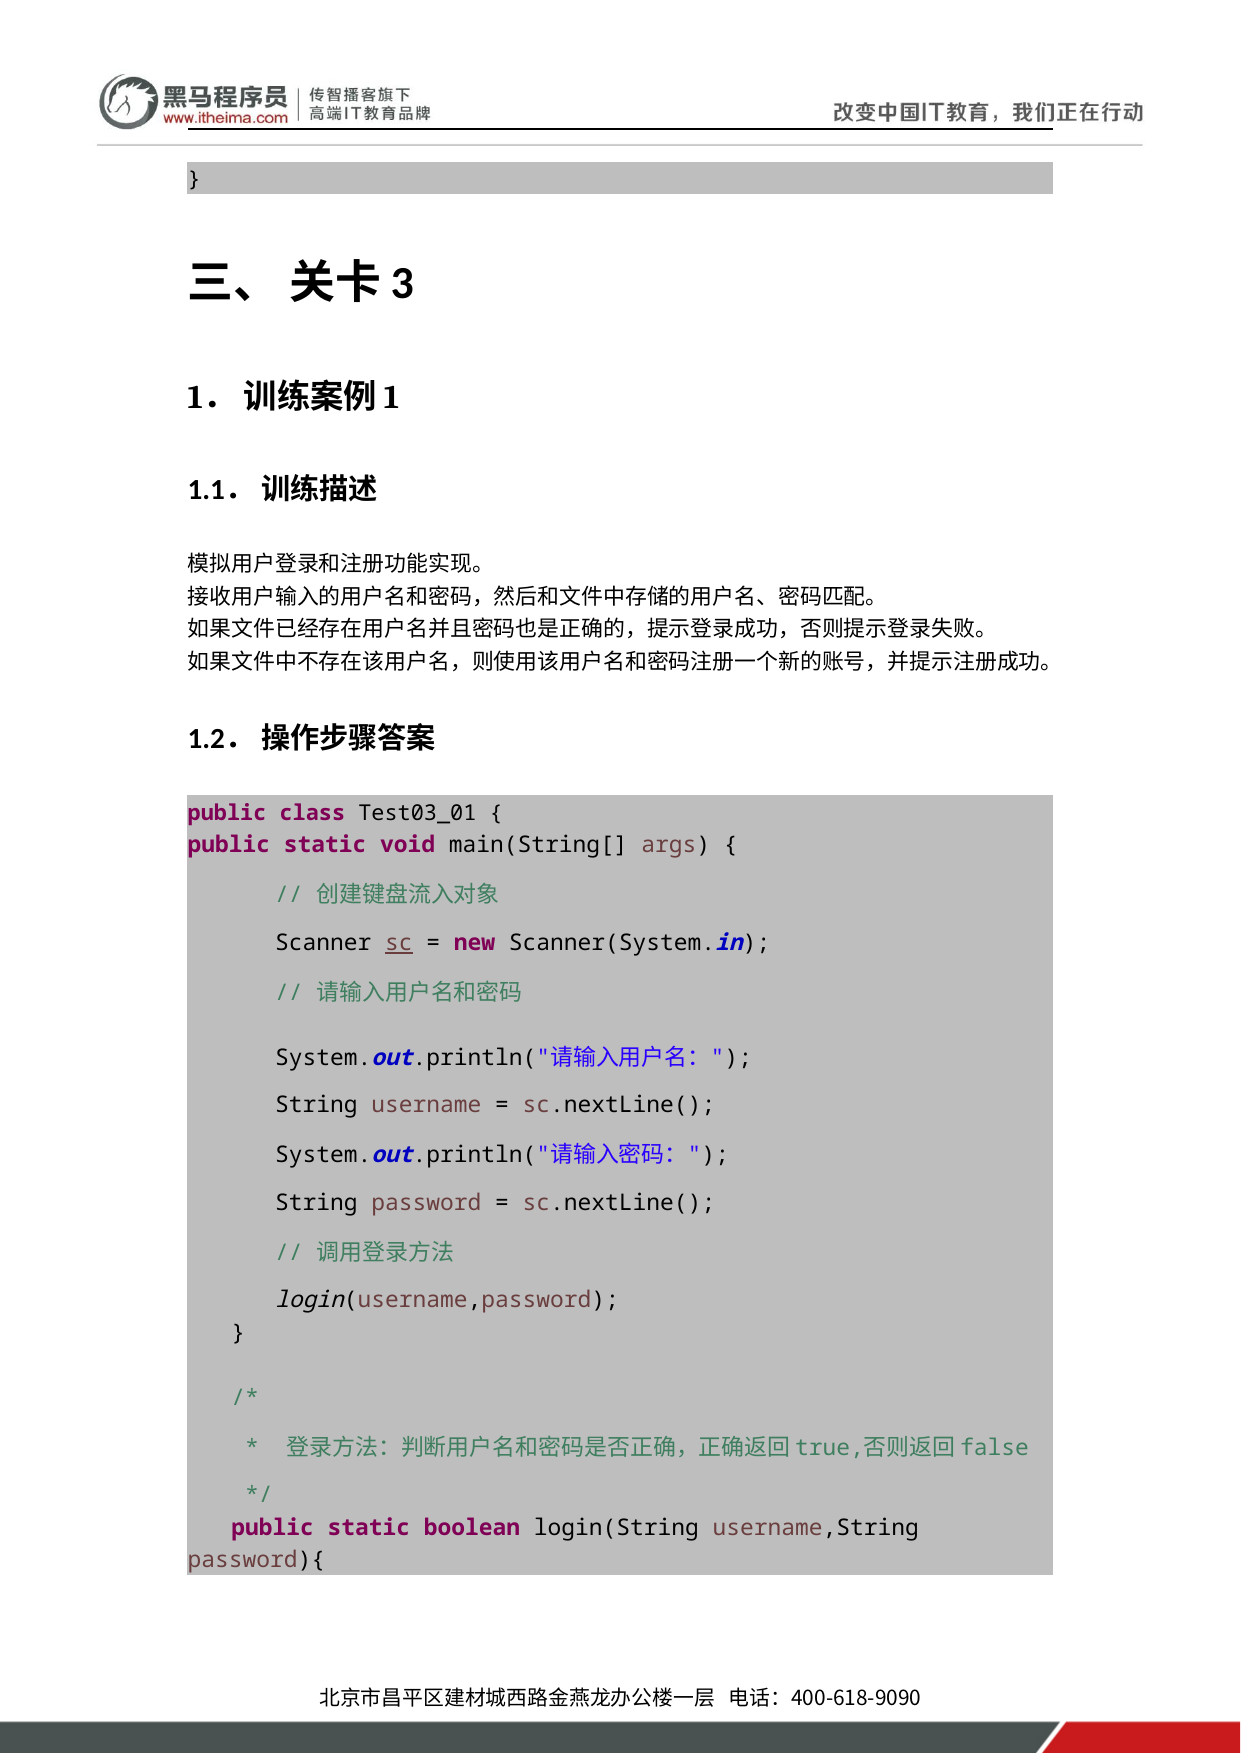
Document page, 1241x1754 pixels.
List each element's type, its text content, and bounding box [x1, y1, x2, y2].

text /* [187, 1380, 1053, 1413]
subtitle 训练描述 [187, 454, 1053, 519]
text 如果文件中不存在该用户名，则使用该用户名和密码注册一个新的账号，并提示注册成功。 [187, 643, 1053, 676]
text String password = sc.nextLine(); [187, 1185, 1053, 1218]
text // 请输入用户名和密码 [187, 958, 1053, 1023]
subtitle 关卡3 [187, 230, 1053, 327]
text 如果文件已经存在用户名并且密码也是正确的，提示登录成功，否则提示登录失败。 [187, 611, 1053, 643]
text public class Test03_01 { [187, 795, 1053, 828]
text login(username,password); [187, 1283, 1053, 1315]
text public static boolean login(String username,String password){ [187, 1510, 1053, 1575]
picture [0, 1662, 1241, 1753]
text } [187, 1315, 1053, 1348]
text System.out.println("请输入用户名："); [187, 1023, 1053, 1088]
subtitle 操作步骤答案 [187, 703, 1053, 768]
text * 登录方法：判断用户名和密码是否正确，正确返回true,否则返回false [187, 1413, 1053, 1478]
picture [0, 3, 1241, 153]
text String username = sc.nextLine(); [187, 1088, 1053, 1120]
text // 调用登录方法 [187, 1218, 1053, 1283]
text System.out.println("请输入密码："); [187, 1120, 1053, 1185]
text } [187, 162, 1053, 194]
subtitle 训练案例1 [187, 362, 1053, 427]
text 模拟用户登录和注册功能实现。 [187, 546, 1053, 578]
text // 创建键盘流入对象 [187, 860, 1053, 925]
text public static void main(String[] args) { [187, 828, 1053, 860]
text 接收用户输入的用户名和密码，然后和文件中存储的用户名、密码匹配。 [187, 578, 1053, 611]
text */ [187, 1478, 1053, 1510]
text Scanner sc = new Scanner(System.in); [187, 925, 1053, 958]
